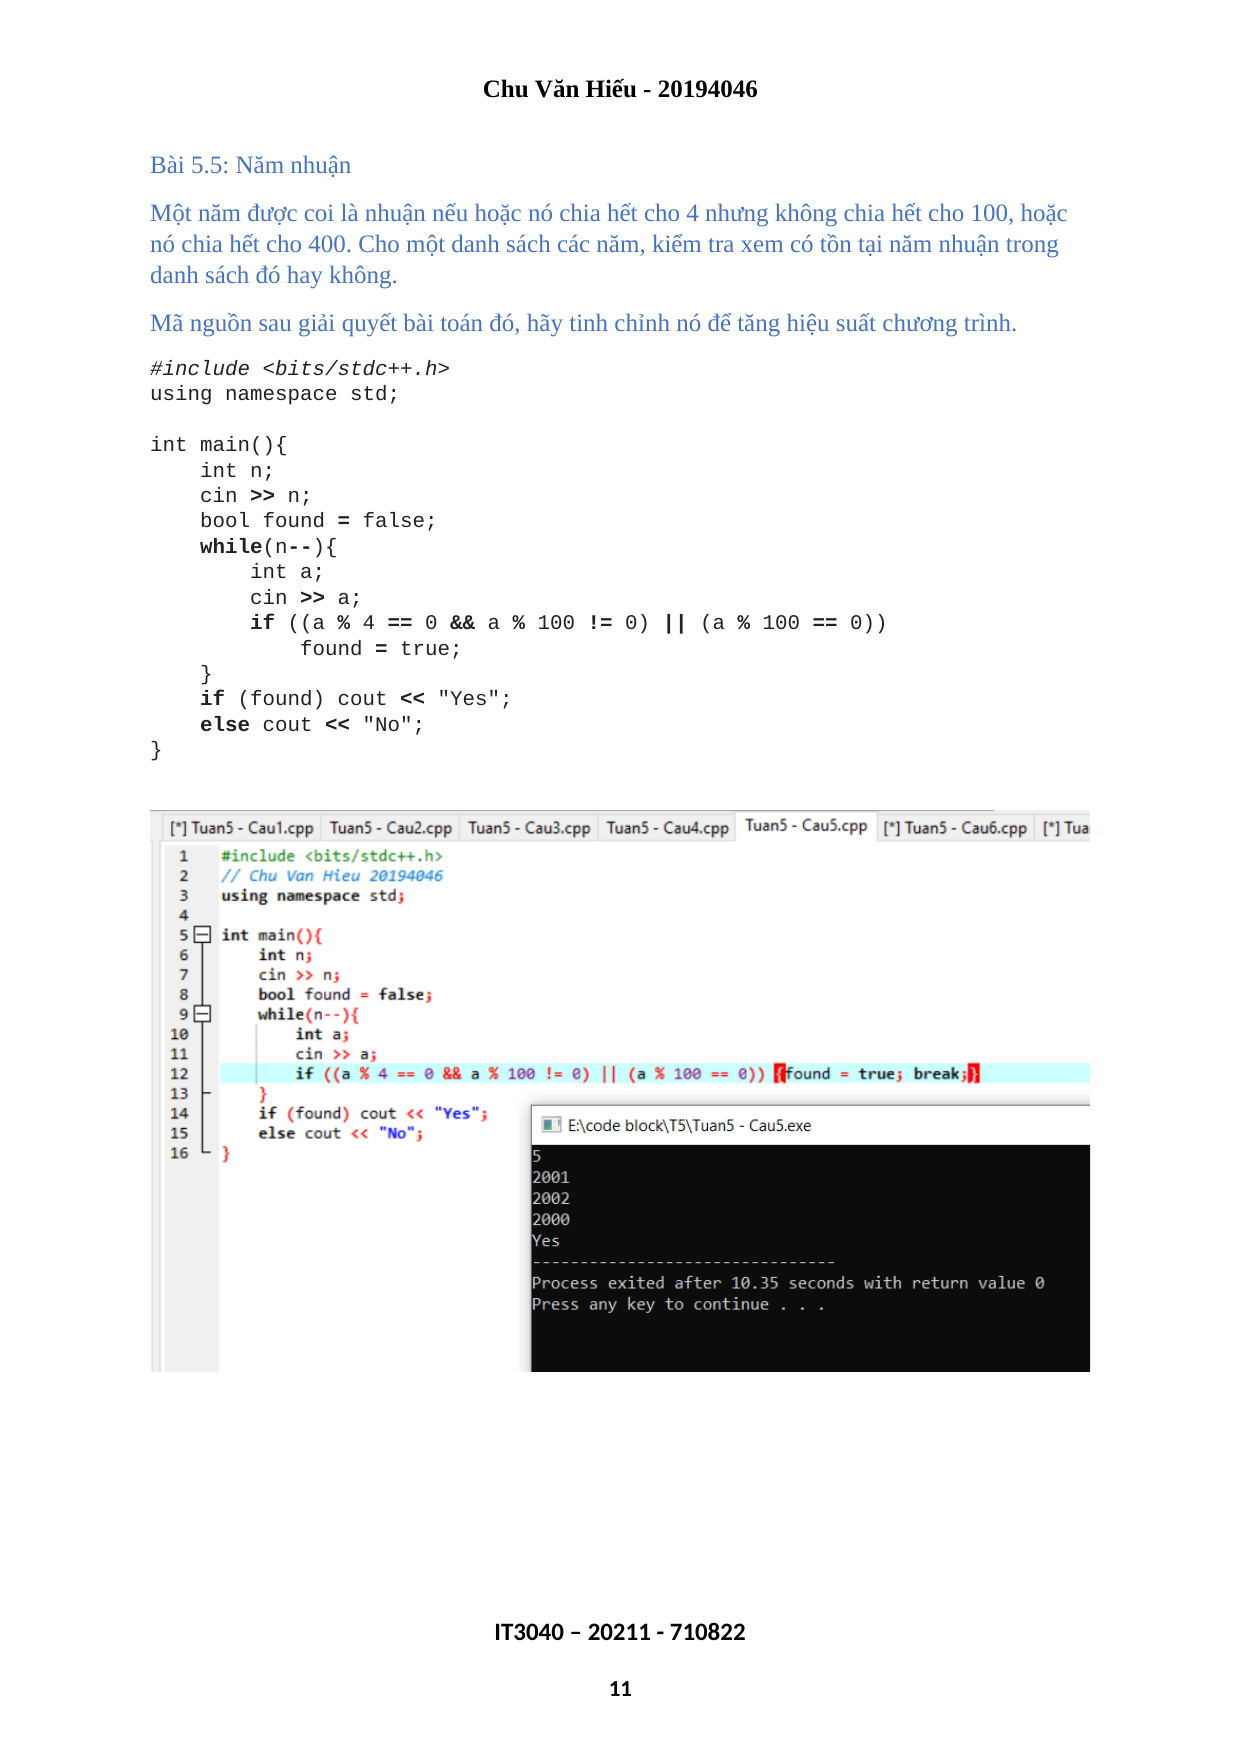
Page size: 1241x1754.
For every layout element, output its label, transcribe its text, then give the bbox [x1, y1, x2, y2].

text using namespace std; [150, 382, 1090, 407]
text Bài 5.5: Năm nhuận [150, 150, 1090, 179]
text Mã nguồn sau giải quyết bài toán đó, hãy tinh chỉnh nó để tăng hiệu suất chương trình. [150, 308, 1090, 337]
picture [150, 810, 1091, 1372]
text if ((a % 4 == 0 && a % 100 != 0) || (a % 100 == 0)) [150, 610, 1090, 636]
text cin >> n; [150, 483, 1090, 509]
text int n; [150, 458, 1090, 483]
text cin >> a; [150, 585, 1090, 610]
text int a; [150, 559, 1090, 585]
text else cout << "No"; [150, 712, 1090, 737]
text found = true; [150, 636, 1090, 661]
text Một năm được coi là nhuận nếu hoặc nó chia hết cho 4 nhưng không chia hết cho 100, hoặc nó chia hết cho 400. Cho một danh sách các năm, kiểm tra xem có tồn tại năm nhuận trong danh sách đó hay không. [150, 198, 1090, 289]
text } [150, 737, 1090, 763]
text } [150, 661, 1090, 687]
text if (found) cout << "Yes"; [150, 687, 1090, 712]
text #include <bits/stdc++.h> [150, 356, 1090, 382]
text int main(){ [150, 432, 1090, 458]
text while(n--){ [150, 534, 1090, 559]
text bool found = false; [150, 509, 1090, 534]
